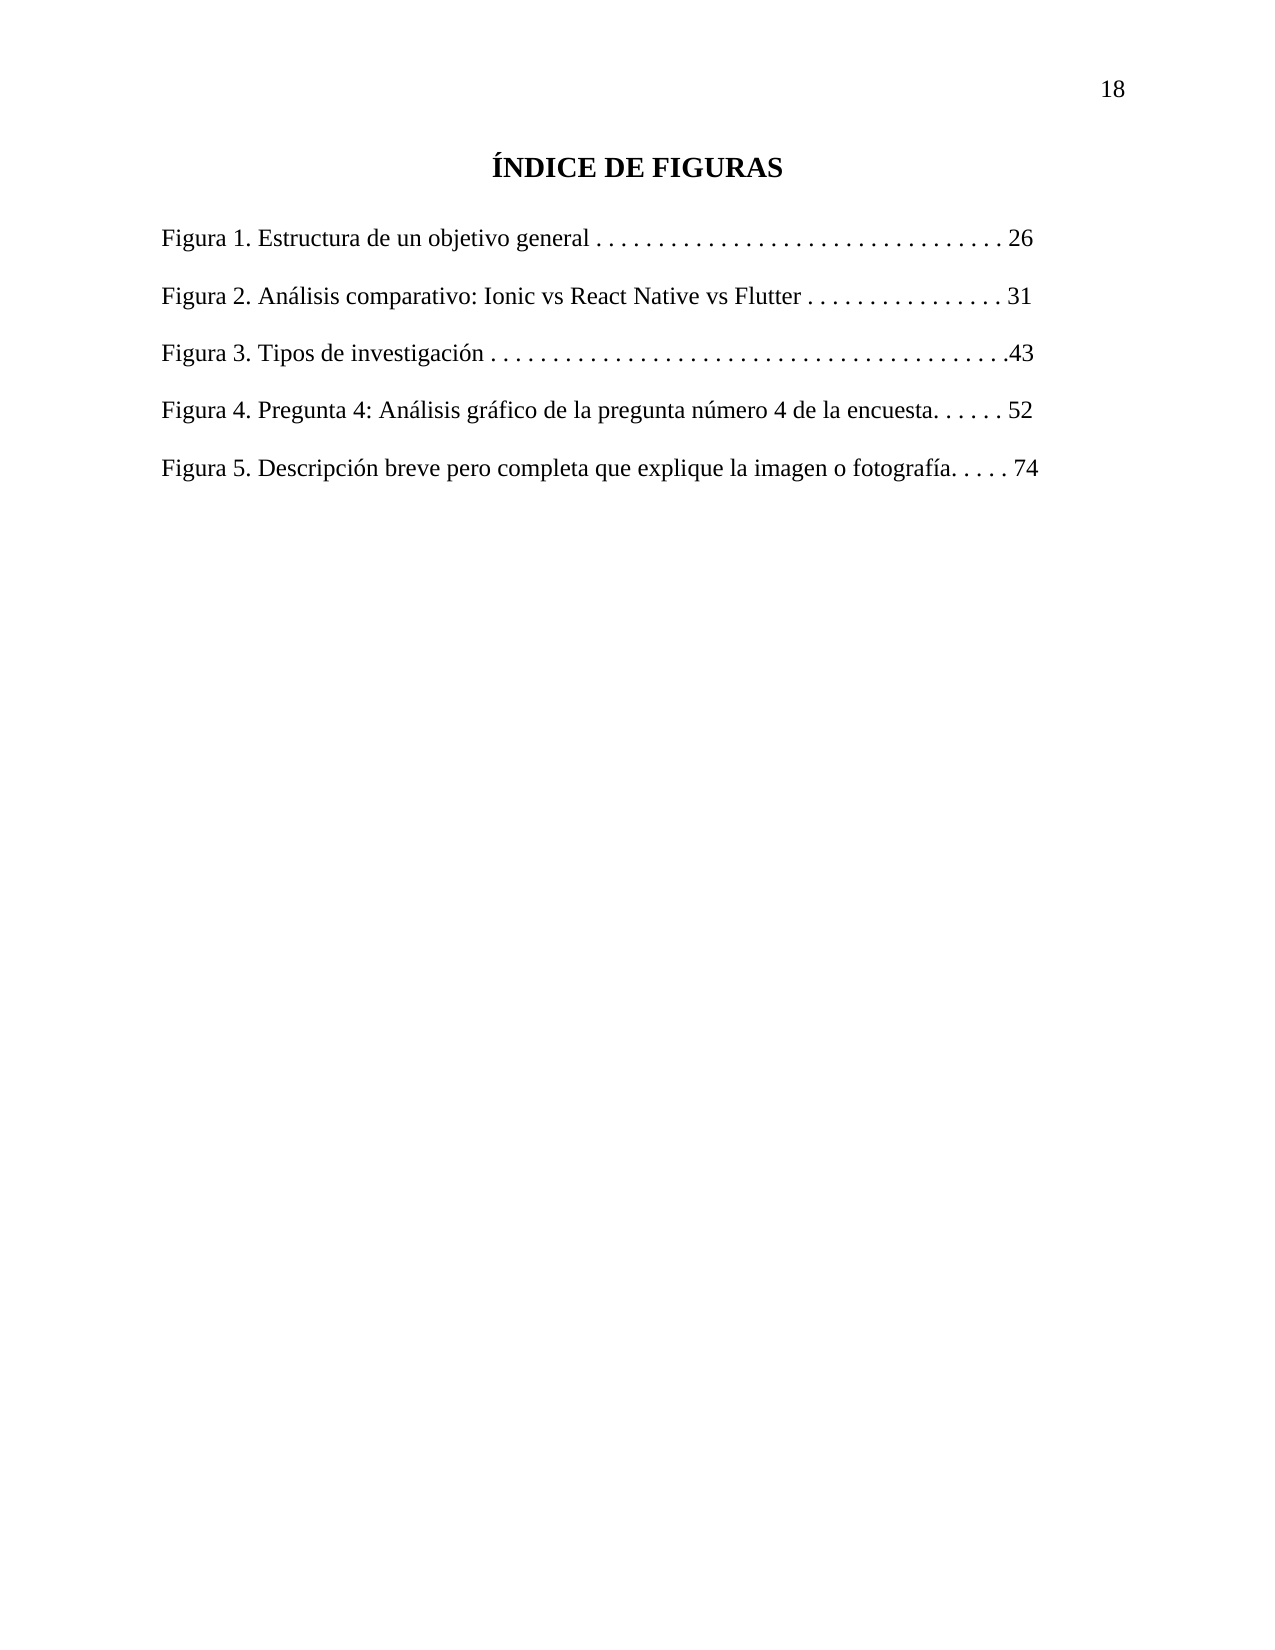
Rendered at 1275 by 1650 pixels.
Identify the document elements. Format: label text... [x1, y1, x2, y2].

subtitle ÍNDICE DE FIGURAS [150, 150, 1125, 183]
table_cell Figura 2. Análisis comparativo: Ionic vs React Native vs Flutter . . . . . . . . . . . . . . . . 31 [150, 281, 1139, 338]
table_header Figura 1. Estructura de un objetivo general . . . . . . . . . . . . . . . . . . . . . . . . . . . . . . . . . 26 [150, 223, 1139, 281]
table_cell Figura 3. Tipos de investigación . . . . . . . . . . . . . . . . . . . . . . . . . . . . . . . . . . . . . . . . . .43 [150, 338, 1139, 396]
table_cell Figura 5. Descripción breve pero completa que explique la imagen o fotografía. . . . . 74 [150, 453, 1139, 568]
table_cell Figura 4. Pregunta 4: Análisis gráfico de la pregunta número 4 de la encuesta. . . . . . 52 [150, 396, 1139, 453]
